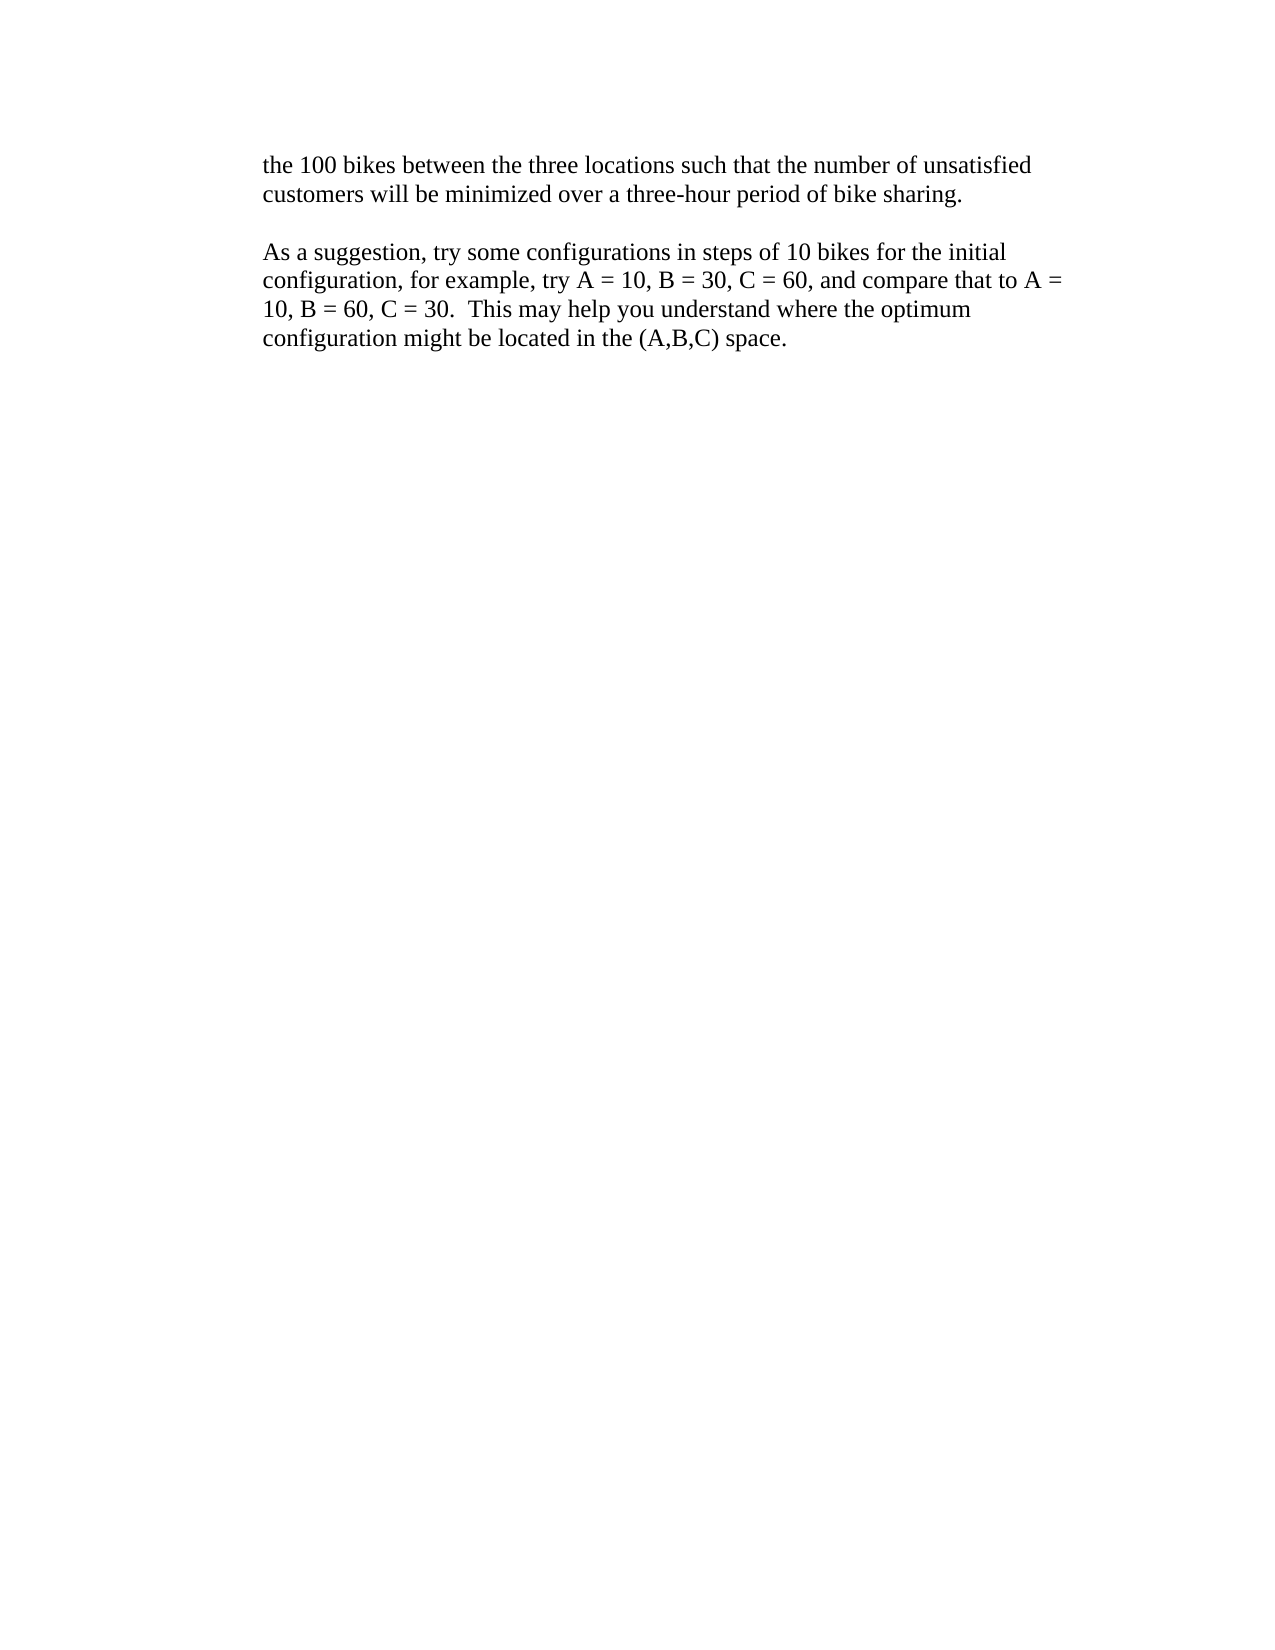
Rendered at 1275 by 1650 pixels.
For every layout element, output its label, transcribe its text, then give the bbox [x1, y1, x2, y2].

text As a suggestion, try some configurations in steps of 10 bikes for the initial configuration, for example, try A = 10, B = 30, C = 60, and compare that to A = 10, B = 60, C = 30. This may help you understand where the optimum configuration might be located in the (A,B,C) space. [262, 294, 1087, 409]
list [225, 150, 1087, 265]
